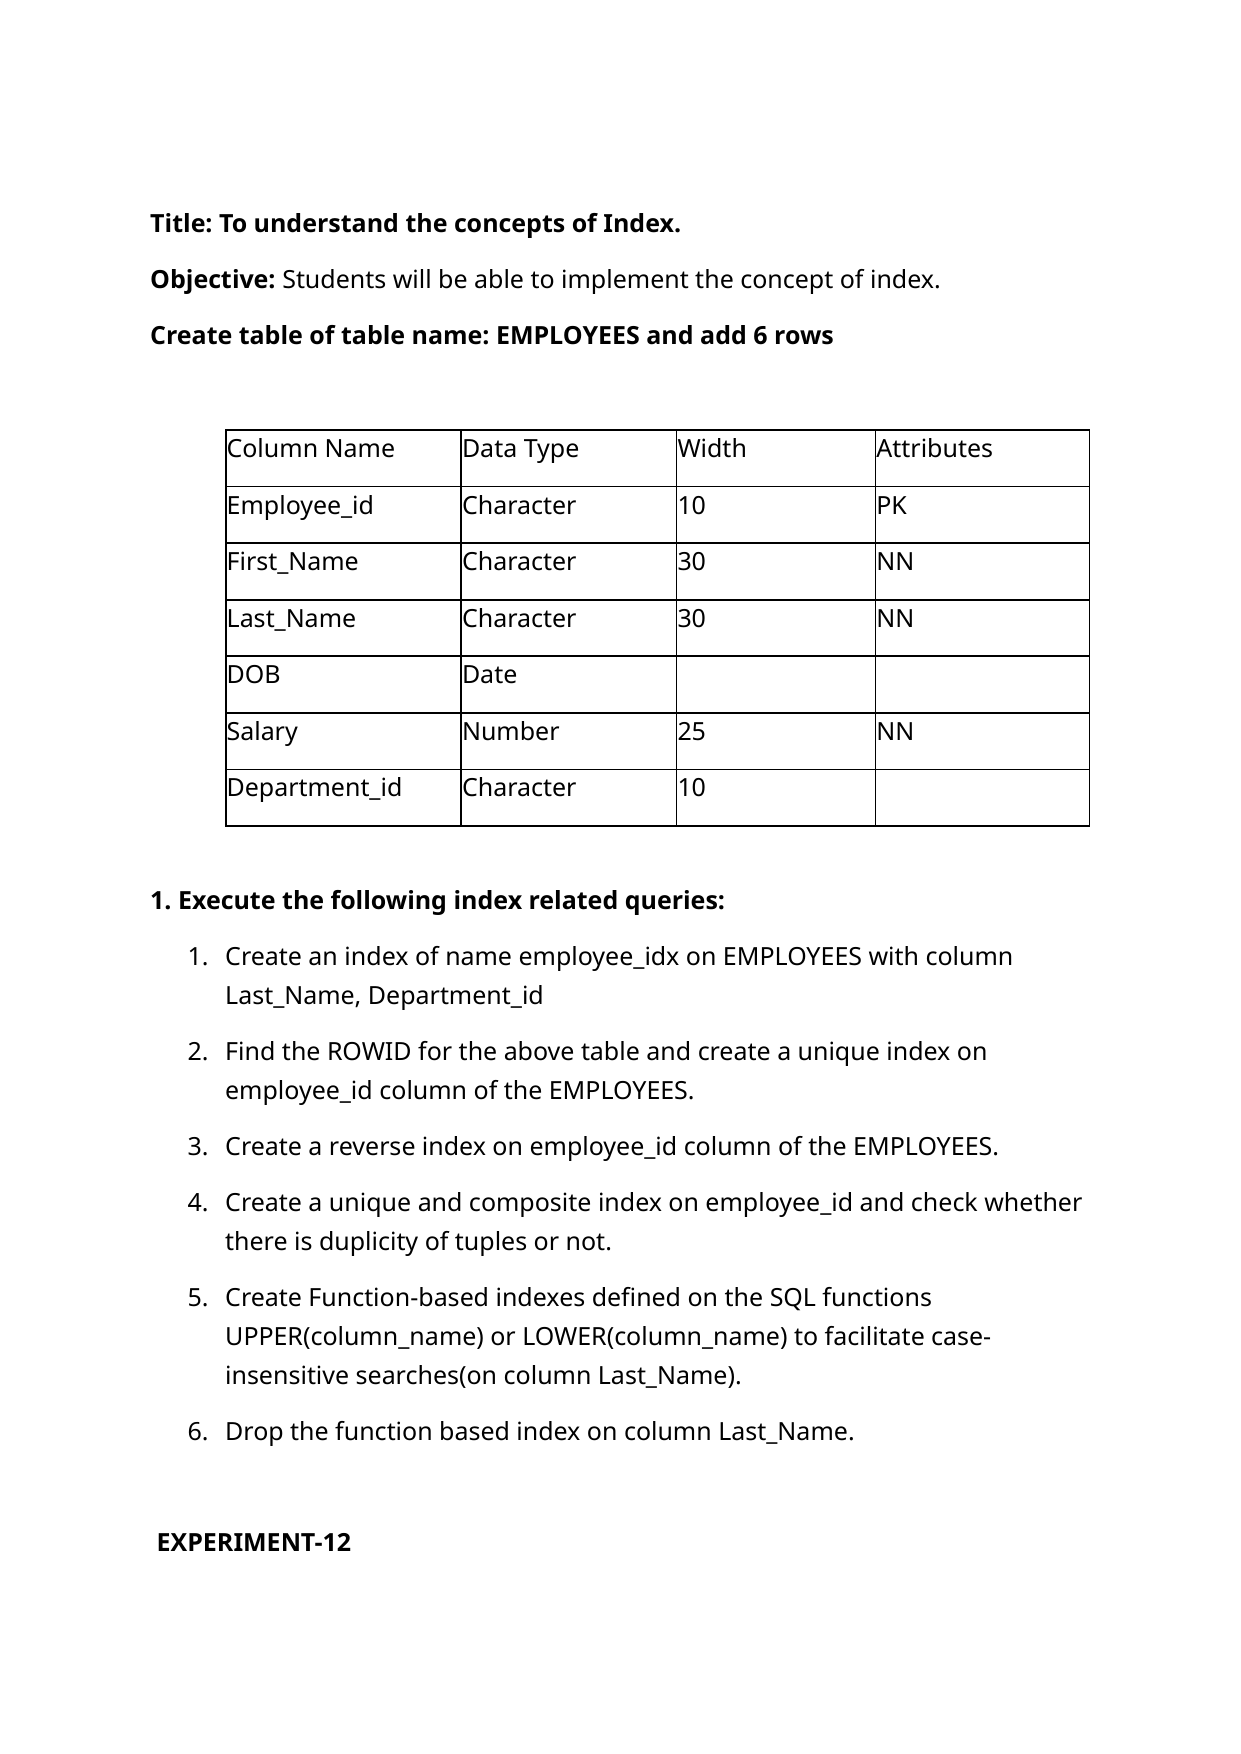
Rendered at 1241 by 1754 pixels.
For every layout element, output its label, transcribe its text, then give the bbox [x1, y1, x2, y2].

table_cell [876, 770, 1089, 825]
table_cell 10 [677, 770, 875, 825]
table_cell 30 [677, 601, 875, 655]
table_cell Character [462, 487, 676, 542]
table_cell Character [462, 770, 676, 825]
table_cell 10 [677, 487, 875, 542]
table_cell First_Name [227, 544, 460, 599]
table_cell Character [462, 601, 676, 655]
table_cell 30 [677, 544, 875, 599]
table_header Attributes [876, 431, 1089, 486]
list Create a unique and composite index on employee_id and check whether there is duplicity of tuples or not. [187, 1184, 1090, 1257]
table_cell Employee_id [227, 487, 460, 542]
table_cell Last_Name [227, 601, 460, 655]
table_cell NN [876, 601, 1089, 655]
table_header Column Name [227, 431, 460, 486]
list Drop the function based index on column Last_Name. [187, 1413, 1090, 1447]
table_cell PK [876, 487, 1089, 542]
table_cell NN [876, 714, 1089, 768]
table_cell Character [462, 544, 676, 599]
table_cell Date [462, 657, 676, 712]
list Create a reverse index on employee_id column of the EMPLOYEES. [187, 1128, 1090, 1162]
table_cell NN [876, 544, 1089, 599]
table_cell [876, 657, 1089, 712]
table_cell Salary [227, 714, 460, 768]
list Find the ROWID for the above table and create a unique index on employee_id column of the EMPLOYEES. [187, 1033, 1090, 1107]
list Create Function-based indexes defined on the SQL functions UPPER(column_name) or LOWER(column_name) to facilitate case-insensitive searches(on column Last_Name). [187, 1279, 1090, 1392]
table_cell 25 [677, 714, 875, 768]
table_cell [677, 657, 875, 712]
table_cell Department_id [227, 770, 460, 825]
list Create an index of name employee_idx on EMPLOYEES with column Last_Name, Department_id [187, 938, 1090, 1012]
text EXPERIMENT-12 [150, 1525, 1090, 1559]
table_cell DOB [227, 657, 460, 712]
table_header Data Type [462, 431, 676, 486]
text Title: To understand the concepts of Index. [150, 206, 1090, 240]
table_cell Number [462, 714, 676, 768]
text Objective: Students will be able to implement the concept of index. [150, 262, 1090, 296]
table_header Width [677, 431, 875, 486]
text 1. Execute the following index related queries: [150, 882, 1090, 917]
text Create table of table name: EMPLOYEES and add 6 rows [150, 317, 1090, 352]
